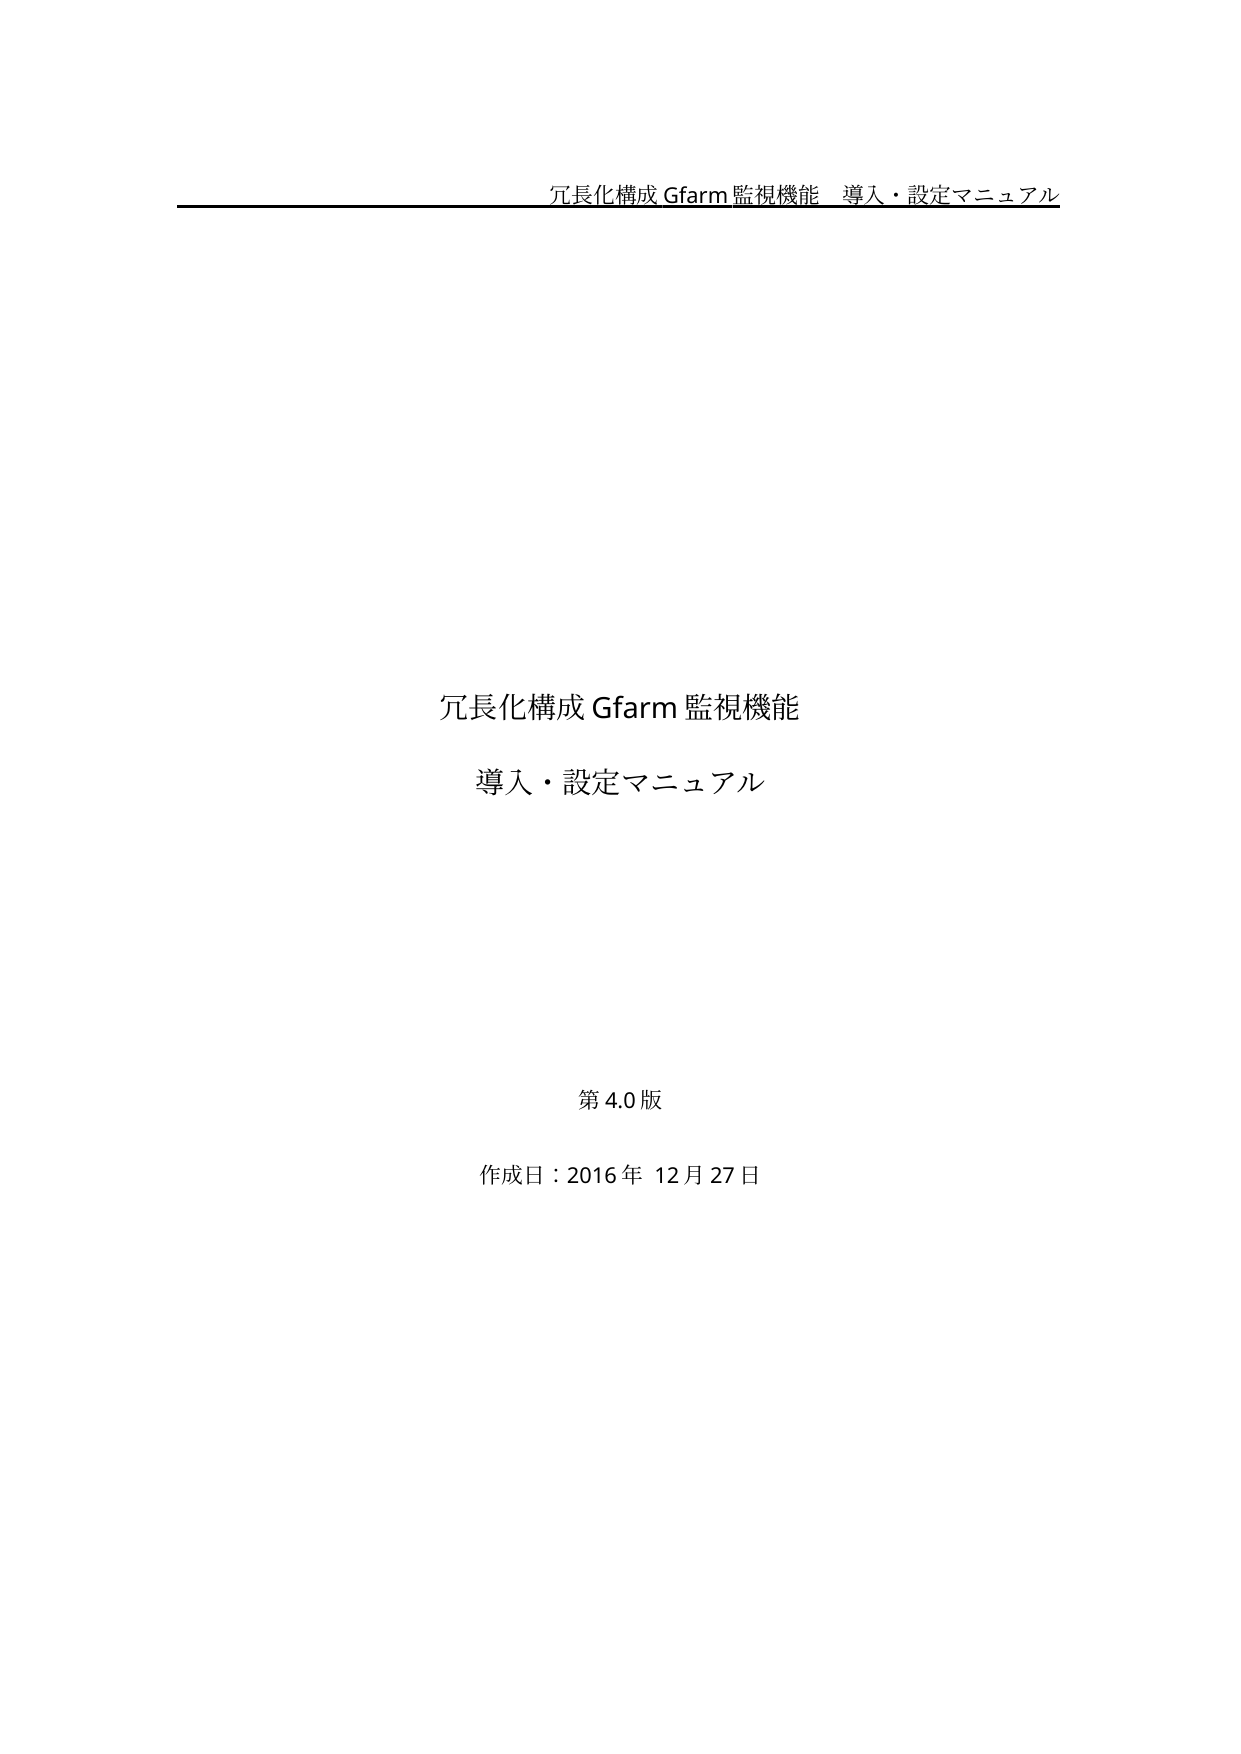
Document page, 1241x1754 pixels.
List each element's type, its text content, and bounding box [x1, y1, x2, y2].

text 第4.0版 [177, 1081, 1063, 1118]
text 作成日：2016年 12月27日 [177, 1156, 1063, 1193]
text 冗長化構成Gfarm監視機能 [177, 668, 1063, 743]
text 導入・設定マニュアル [177, 743, 1063, 818]
